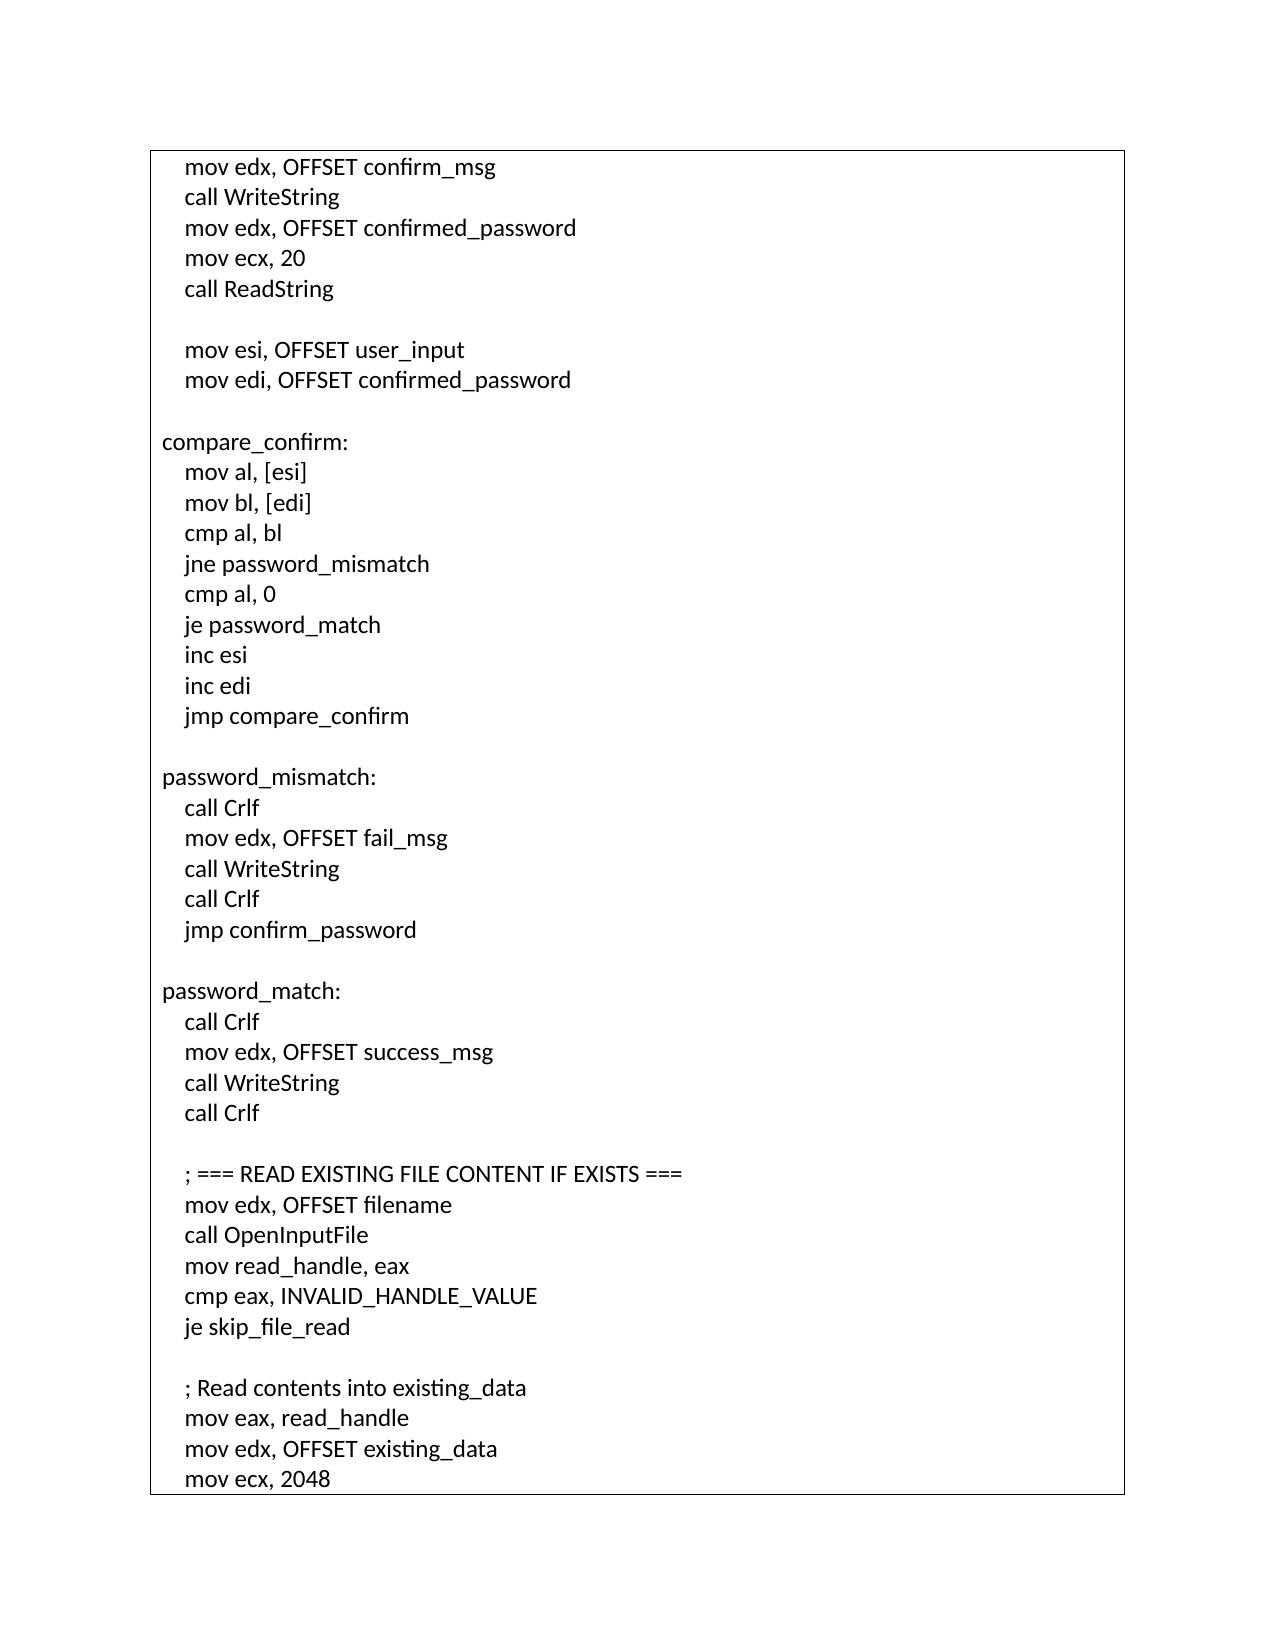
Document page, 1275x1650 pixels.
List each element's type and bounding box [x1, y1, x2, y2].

table_header [151, 151, 1124, 1494]
